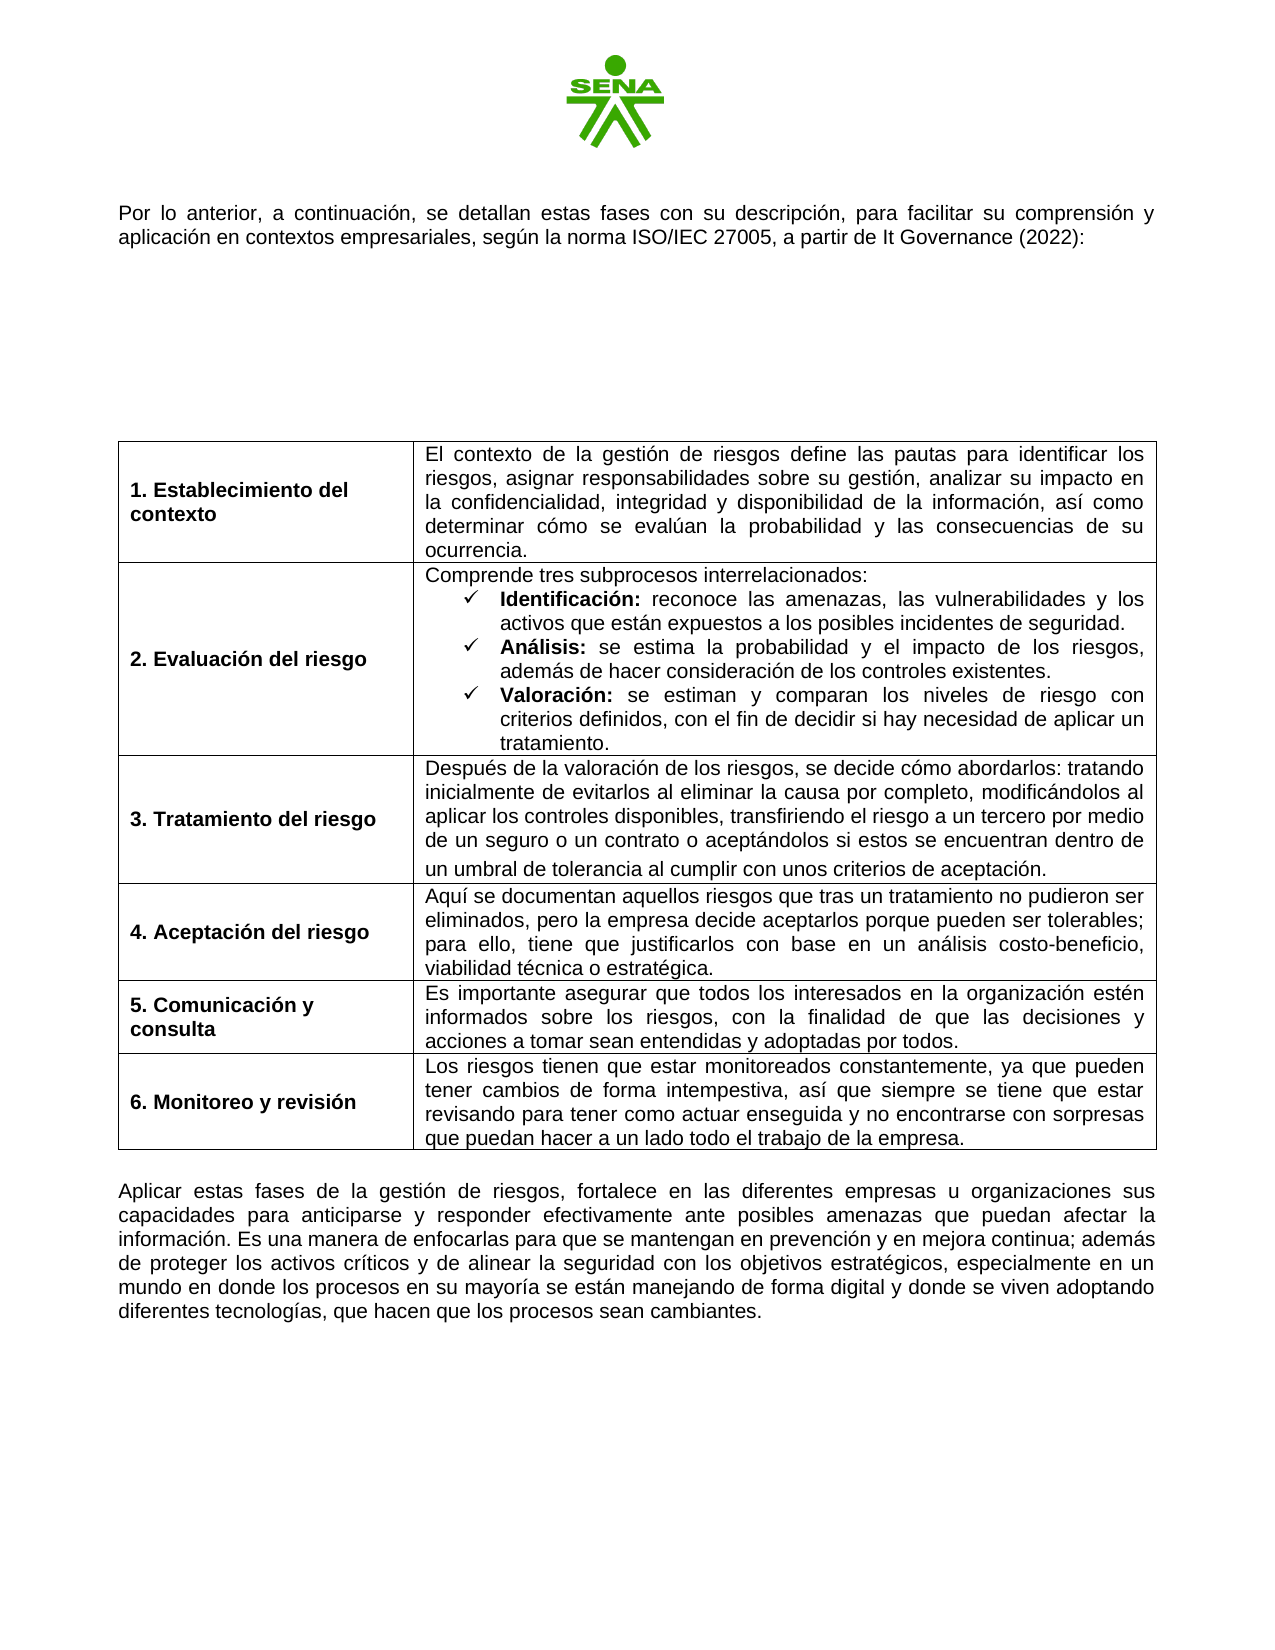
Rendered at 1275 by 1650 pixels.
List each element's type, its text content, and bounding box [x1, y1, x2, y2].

text Aplicar estas fases de la gestión de riesgos, fortalece en las diferentes empresas u organizaciones sus capacidades para anticiparse y responder efectivamente ante posibles amenazas que puedan afectar la información. Es una manera de enfocarlas para que se mantengan en prevención y en mejora continua; además de proteger los activos críticos y de alinear la seguridad con los objetivos estratégicos, especialmente en un mundo en donde los procesos en su mayoría se están manejando de forma digital y donde se viven adoptando diferentes tecnologías, que hacen que los procesos sean cambiantes. [118, 1179, 1157, 1323]
table_cell Aquí se documentan aquellos riesgos que tras un tratamiento no pudieron ser eliminados, pero la empresa decide aceptarlos porque pueden ser tolerables; para ello, tiene que justificarlos con base en un análisis costo-beneficio, viabilidad técnica o estratégica. [414, 884, 1156, 979]
picture [566, 55, 664, 148]
table_cell 6. Monitoreo y revisión [119, 1054, 413, 1149]
table_cell Comprende tres subprocesos interrelacionados: Identificación: reconoce las amenazas, las vulnerabilidades y los activos que están expuestos a los posibles incidentes de seguridad. Análisis: se estima la probabilidad y el impacto de los riesgos, además de hacer consideración de los controles existentes. Valoración: se estiman y comparan los niveles de riesgo con criterios definidos, con el fin de decidir si hay necesidad de aplicar un tratamiento. [414, 563, 1156, 754]
table_header 1. Establecimiento del contexto [119, 442, 413, 562]
table_cell Es importante asegurar que todos los interesados en la organización estén informados sobre los riesgos, con la finalidad de que las decisiones y acciones a tomar sean entendidas y adoptadas por todos. [414, 981, 1156, 1052]
table_cell 5. Comunicación y consulta [119, 981, 413, 1052]
table_cell Los riesgos tienen que estar monitoreados constantemente, ya que pueden tener cambios de forma intempestiva, así que siempre se tiene que estar revisando para tener como actuar enseguida y no encontrarse con sorpresas que puedan hacer a un lado todo el trabajo de la empresa. [414, 1054, 1156, 1149]
table_header El contexto de la gestión de riesgos define las pautas para identificar los riesgos, asignar responsabilidades sobre su gestión, analizar su impacto en la confidencialidad, integridad y disponibilidad de la información, así como determinar cómo se evalúan la probabilidad y las consecuencias de su ocurrencia. [414, 442, 1156, 562]
table_cell Después de la valoración de los riesgos, se decide cómo abordarlos: tratando inicialmente de evitarlos al eliminar la causa por completo, modificándolos al aplicar los controles disponibles, transfiriendo el riesgo a un tercero por medio de un seguro o un contrato o aceptándolos si estos se encuentran dentro de un umbral de tolerancia al cumplir con unos criterios de aceptación. [414, 756, 1156, 883]
table_cell 3. Tratamiento del riesgo [119, 756, 413, 883]
text Por lo anterior, a continuación, se detallan estas fases con su descripción, para facilitar su comprensión y aplicación en contextos empresariales, según la norma ISO/IEC 27005, a partir de It Governance (2022): [118, 201, 1157, 249]
table_cell 4. Aceptación del riesgo [119, 884, 413, 979]
table_cell 2. Evaluación del riesgo [119, 563, 413, 754]
